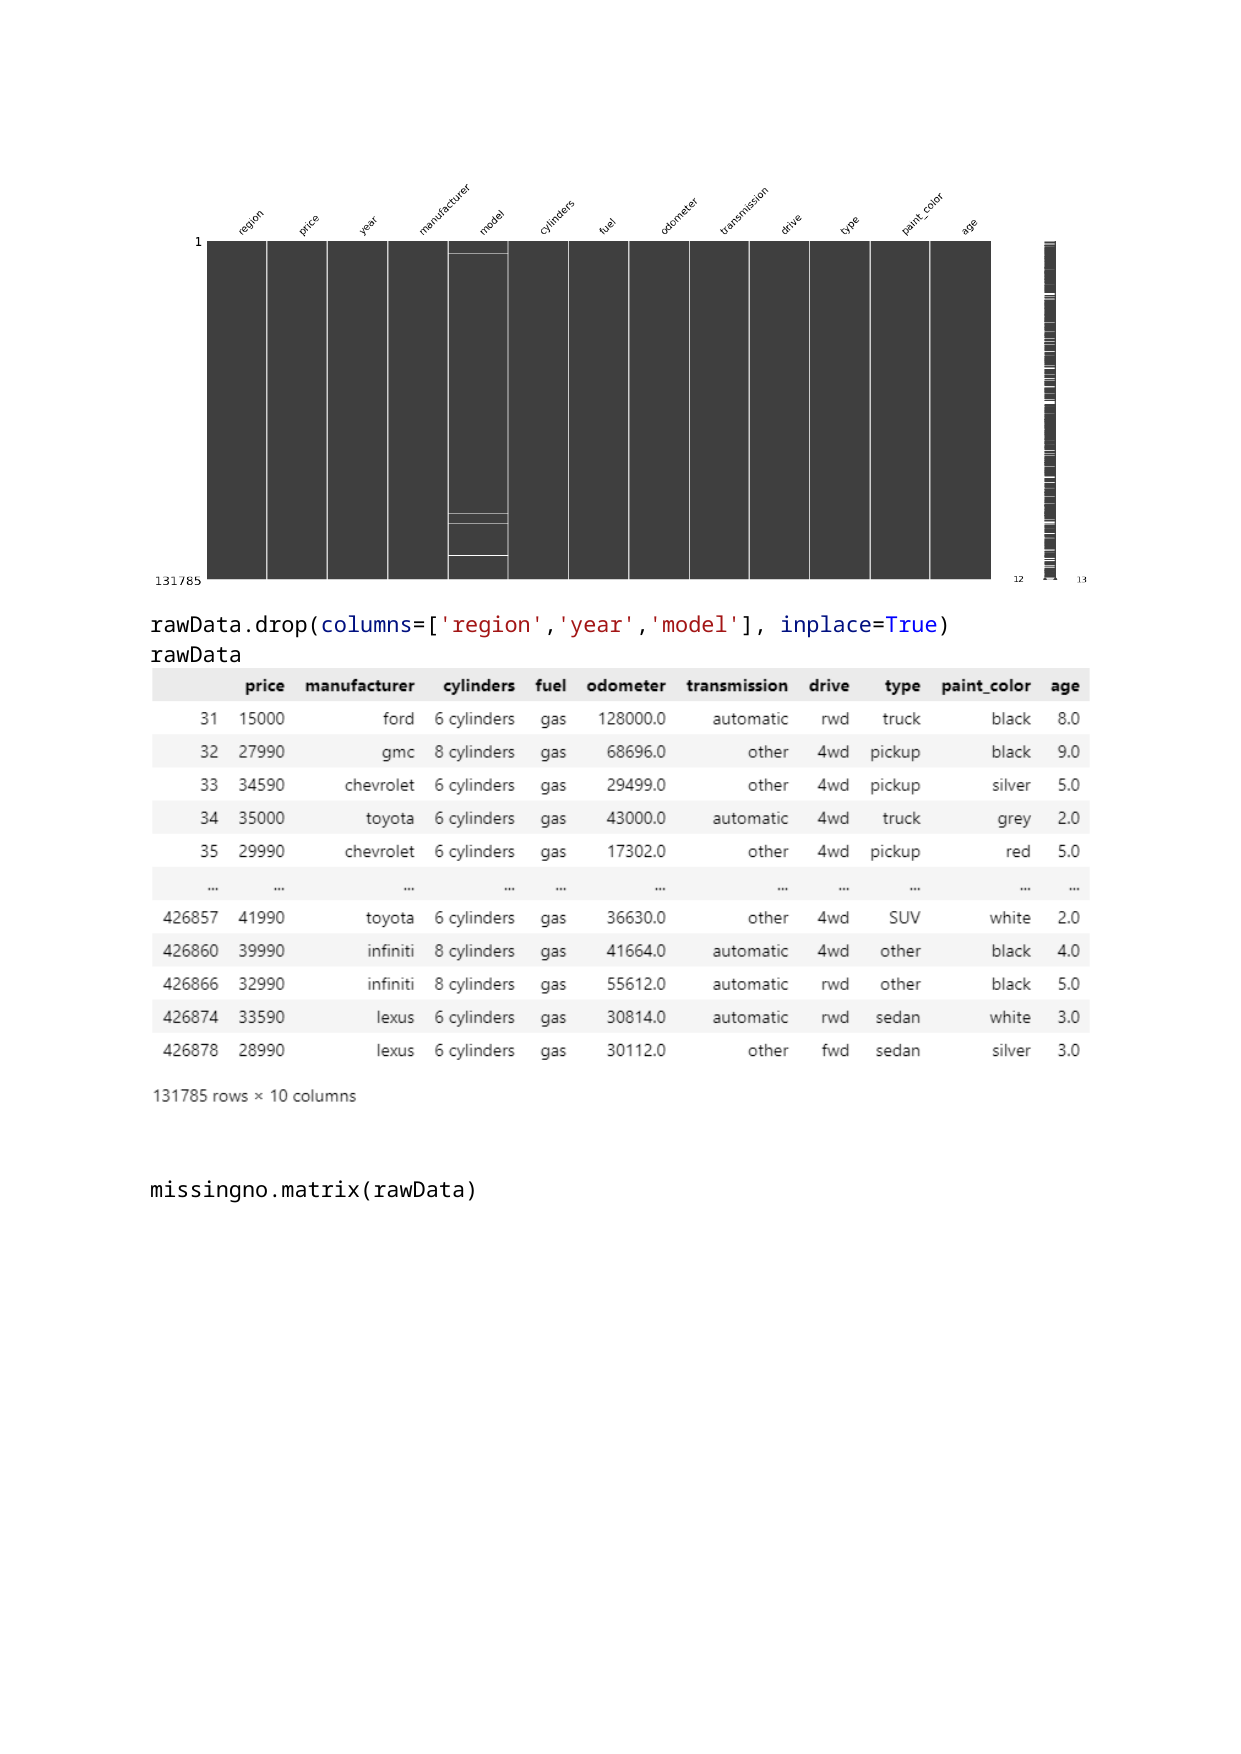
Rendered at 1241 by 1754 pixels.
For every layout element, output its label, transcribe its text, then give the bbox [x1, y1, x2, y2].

picture [150, 668, 1091, 1114]
text rawData.drop(columns=['region','year','model'], inplace=True) [150, 609, 1090, 639]
picture [150, 177, 1091, 591]
text missingno.matrix(rawData) [150, 1174, 1090, 1204]
text rawData [150, 639, 1090, 668]
